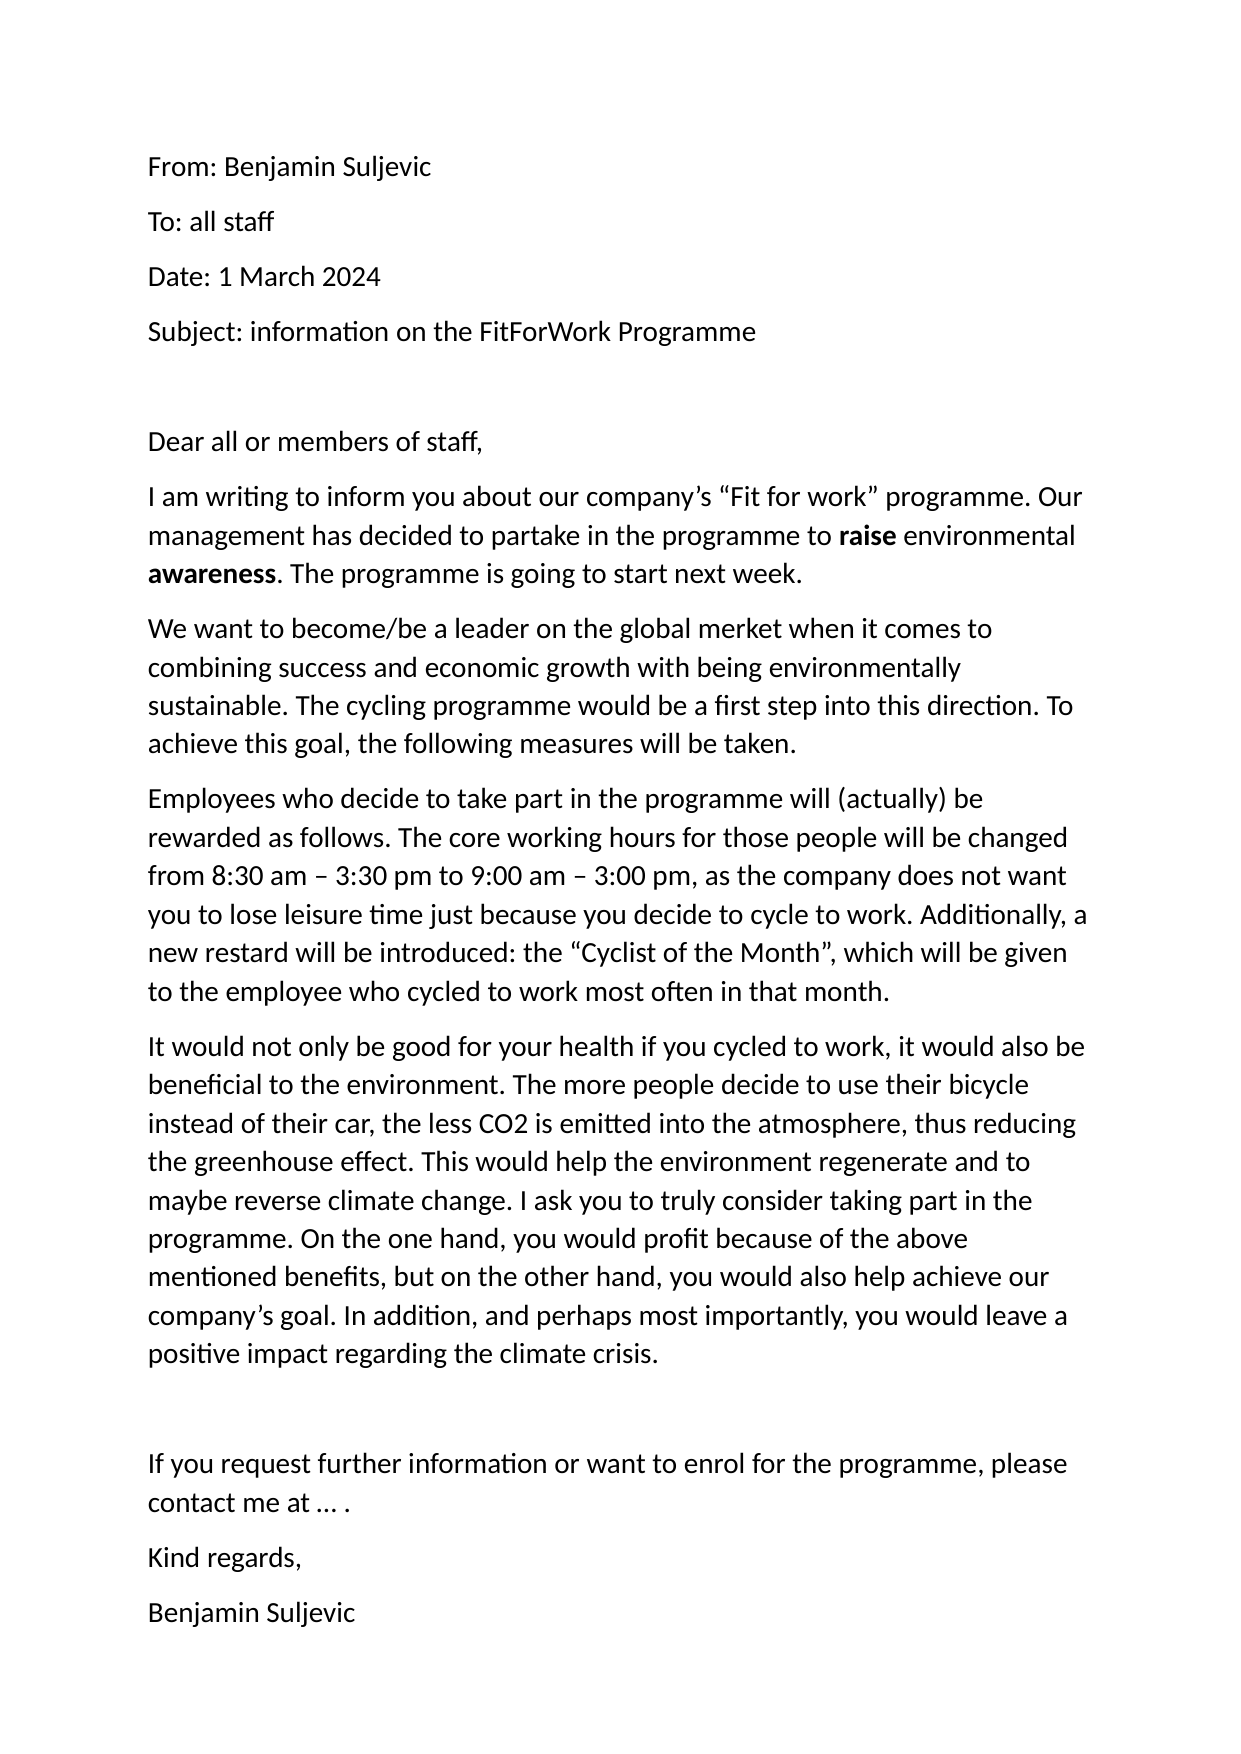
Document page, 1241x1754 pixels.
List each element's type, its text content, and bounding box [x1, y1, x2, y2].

text Date: 1 March 2024 [148, 258, 1093, 293]
text It would not only be good for your health if you cycled to work, it would also be beneficial to the environment. The more people decide to use their bicycle instead of their car, the less CO2 is emitted into the atmosphere, thus reducing the greenhouse effect. This would help the environment regenerate and to maybe reverse climate change. I ask you to truly consider taking part in the programme. On the one hand, you would profit because of the above mentioned benefits, but on the other hand, you would also help achieve our company’s goal. In addition, and perhaps most importantly, you would leave a positive impact regarding the climate crisis. [148, 1028, 1093, 1371]
text I am writing to inform you about our company’s “Fit for work” programme. Our management has decided to partake in the programme to raise environmental awareness. The programme is going to start next week. [148, 478, 1093, 591]
text Benjamin Suljevic [148, 1594, 1093, 1630]
text Kind regards, [148, 1539, 1093, 1575]
text Dear all or members of staff, [148, 423, 1093, 459]
text We want to become/be a leader on the global merket when it comes to combining success and economic growth with being environmentally sustainable. The cycling programme would be a first step into this direction. To achieve this goal, the following measures will be taken. [148, 610, 1093, 761]
text Subject: information on the FitForWork Programme [148, 313, 1093, 348]
text Employees who decide to take part in the programme will (actually) be rewarded as follows. The core working hours for those people will be changed from 8:30 am – 3:30 pm to 9:00 am – 3:00 pm, as the company does not want you to lose leisure time just because you decide to cycle to work. Additionally, a new restard will be introduced: the “Cyclist of the Month”, which will be given to the employee who cycled to work most often in that month. [148, 781, 1093, 1008]
text To: all staff [148, 203, 1093, 238]
text If you request further information or want to enrol for the programme, please contact me at … . [148, 1446, 1093, 1520]
text From: Benjamin Suljevic [148, 148, 1093, 183]
